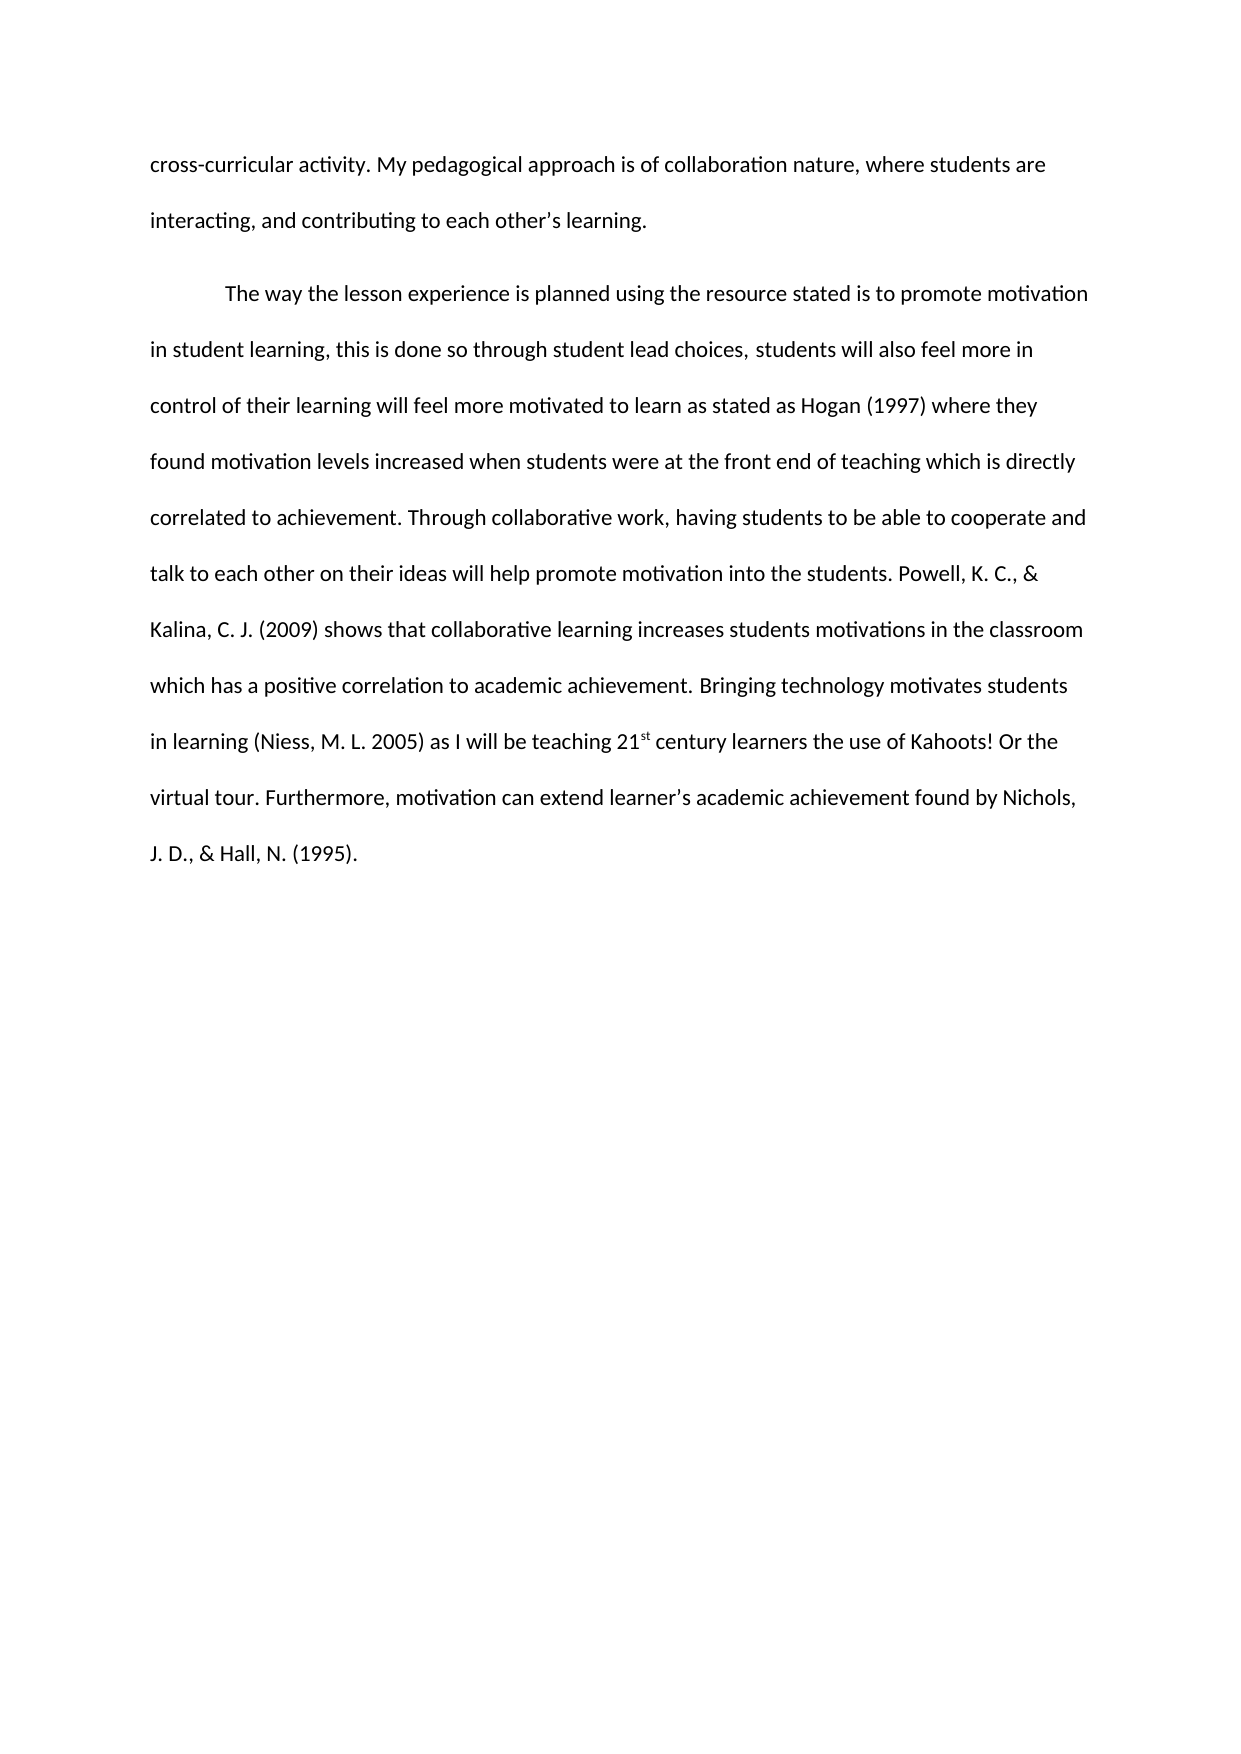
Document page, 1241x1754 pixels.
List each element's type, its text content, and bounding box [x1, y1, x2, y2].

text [150, 150, 1090, 234]
text The way the lesson experience is planned using the resource stated is to promote motivation in student learning, this is done so through student lead choices, students will also feel more in control of their learning will feel more motivated to learn as stated as Hogan (1997) where they found motivation levels increased when students were at the front end of teaching which is directly correlated to achievement. Through collaborative work, having students to be able to cooperate and talk to each other on their ideas will help promote motivation into the students. Powell, K. C., & Kalina, C. J. (2009) shows that collaborative learning increases students motivations in the classroom which has a positive correlation to academic achievement. Bringing technology motivates students in learning (Niess, M. L. 2005) as I will be teaching 21st century learners the use of Kahoots! Or the virtual tour. Furthermore, motivation can extend learner’s academic achievement found by Nichols, J. D., & Hall, N. (1995). [150, 279, 1090, 867]
